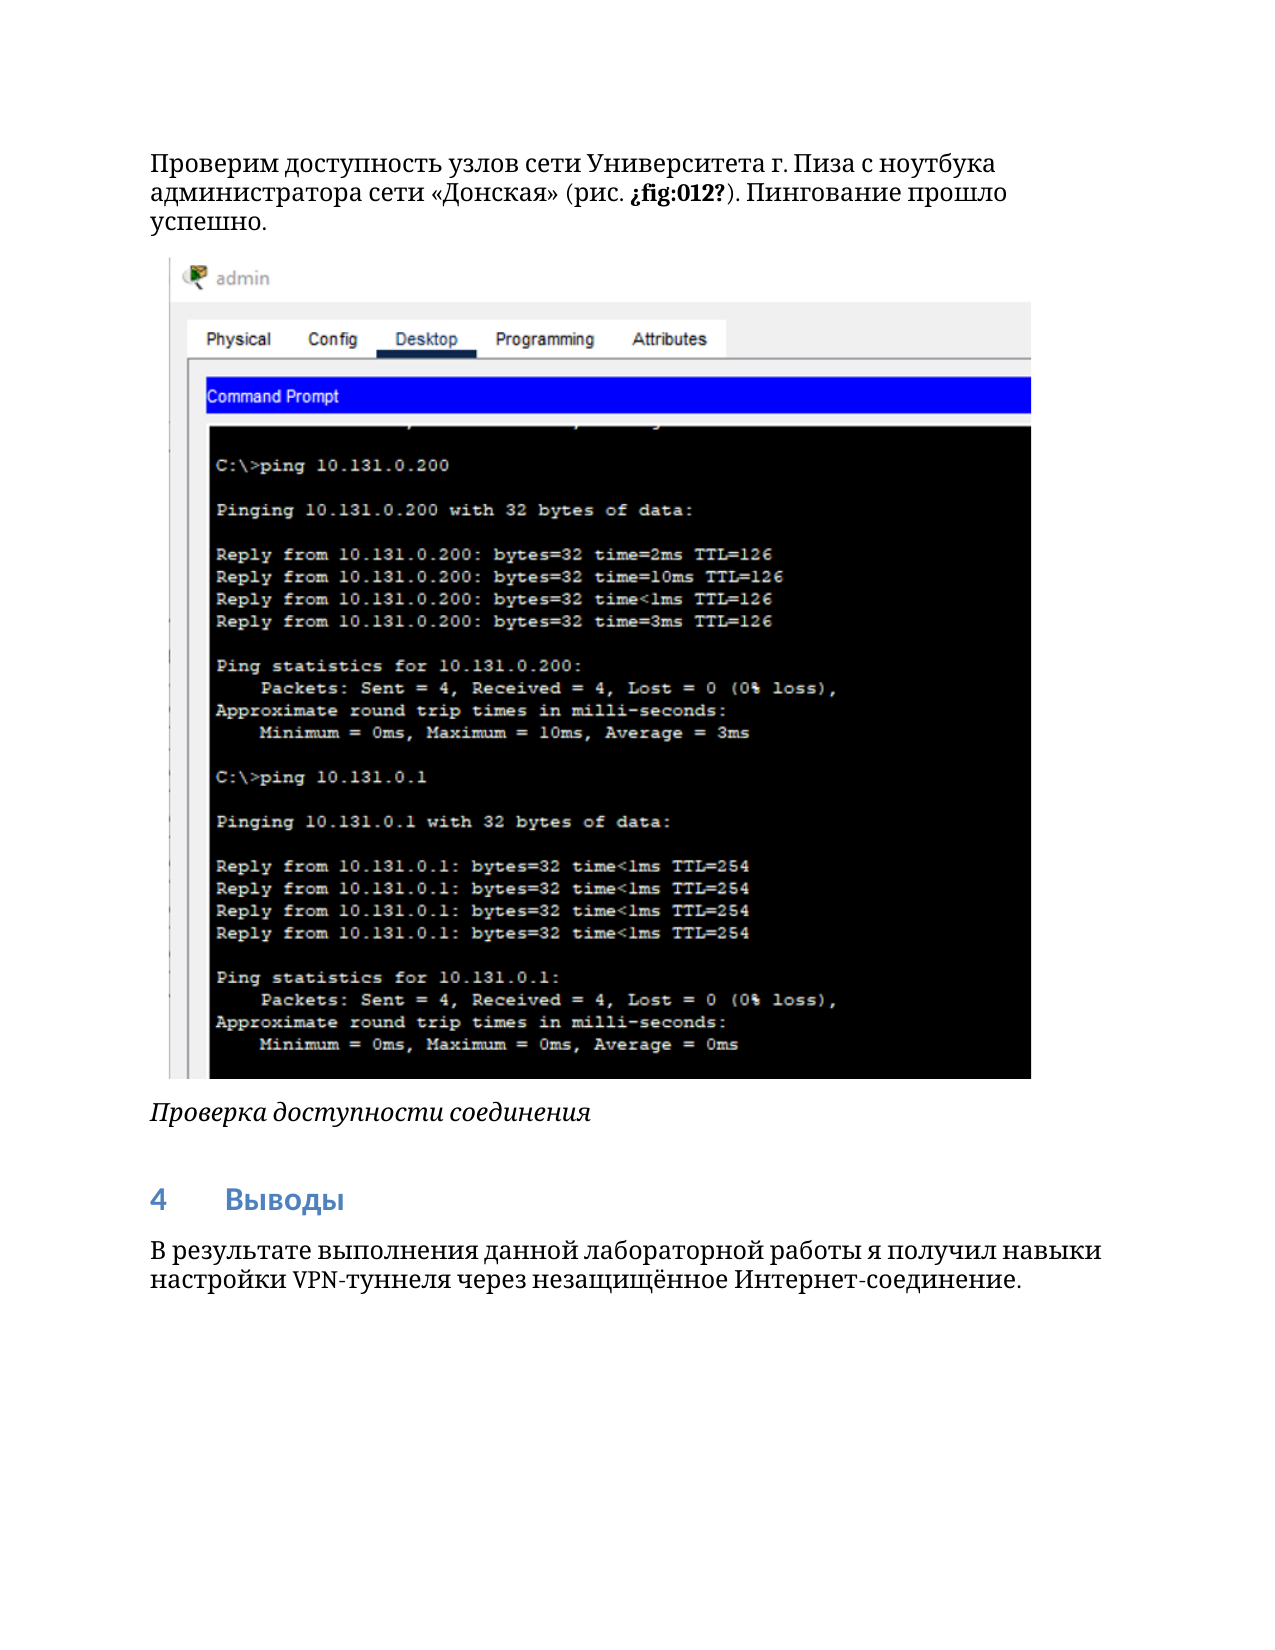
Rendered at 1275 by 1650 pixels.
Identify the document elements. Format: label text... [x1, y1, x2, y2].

text Проверка доступности соединения [150, 1099, 1125, 1128]
subtitle 4 Выводы [150, 1178, 1125, 1218]
text В результате выполнения данной лабораторной работы я получил навыки настройки VPN-туннеля через незащищённое Интернет-соединение. [150, 1237, 1125, 1295]
text Проверим доступность узлов сети Университета г. Пиза с ноутбука администратора сети «Донская» (рис. ¿fig:012?). Пингование прошло успешно. [150, 150, 1125, 236]
picture [168, 255, 1032, 1079]
